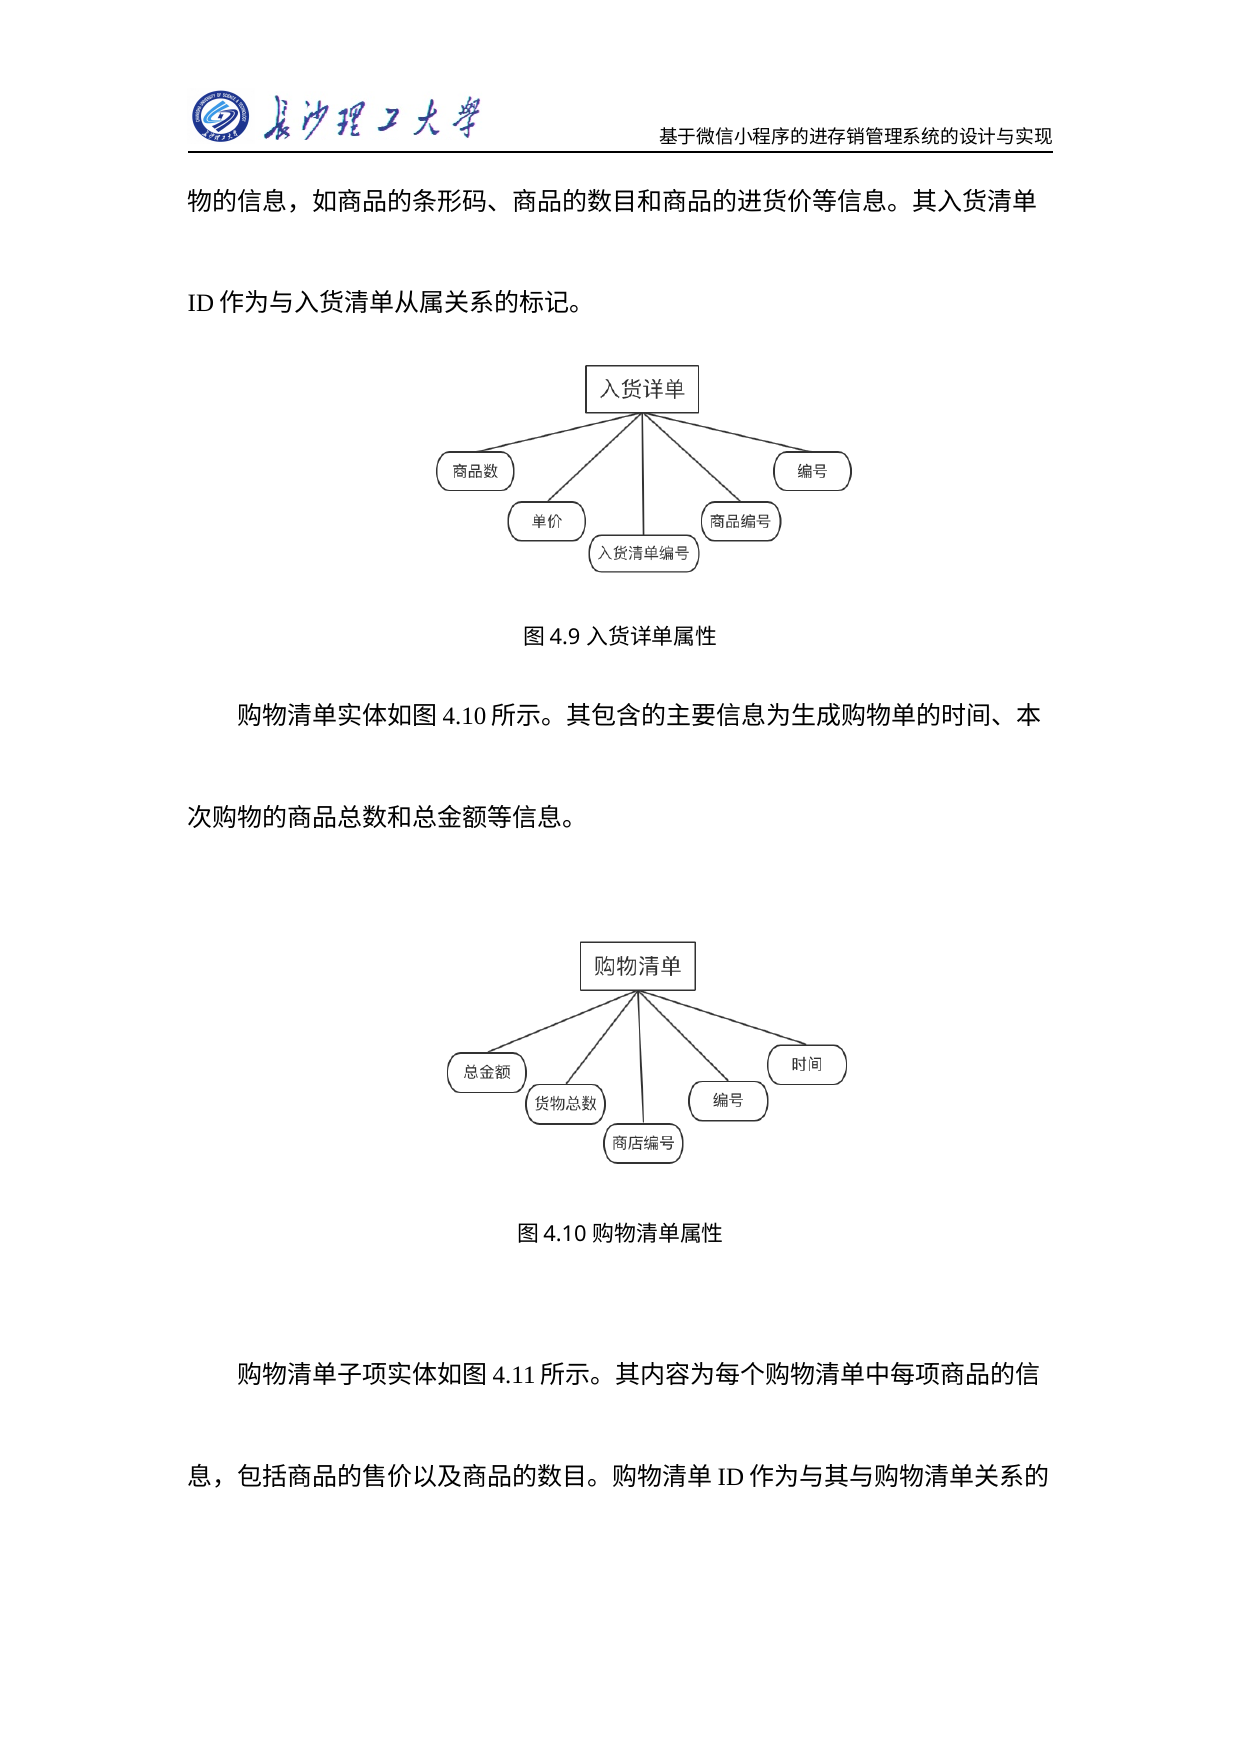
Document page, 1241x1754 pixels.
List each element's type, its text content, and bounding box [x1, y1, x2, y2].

text 图4.9 入货详单属性 [187, 618, 1053, 652]
text 购物清单实体如图4.10所示。其包含的主要信息为生成购物单的时间、本次购物的商品总数和总金额等信息。 [187, 680, 1053, 850]
picture [431, 353, 859, 575]
text 图4.10 购物清单属性 [187, 1215, 1053, 1249]
text 入货清单子项实体如图4.9所示。其包含的信息为入货清单中的每一件货物的信息，如商品的条形码、商品的数目和商品的进货价等信息。其入货清单ID作为与入货清单从属关系的标记。 [187, 165, 1053, 335]
text 购物清单子项实体如图4.11所示。其内容为每个购物清单中每项商品的信息，包括商品的售价以及商品的数目。购物清单ID作为与其与购物清单关系的标记。 [187, 1338, 1053, 1508]
picture [187, 88, 495, 144]
picture [441, 916, 850, 1173]
